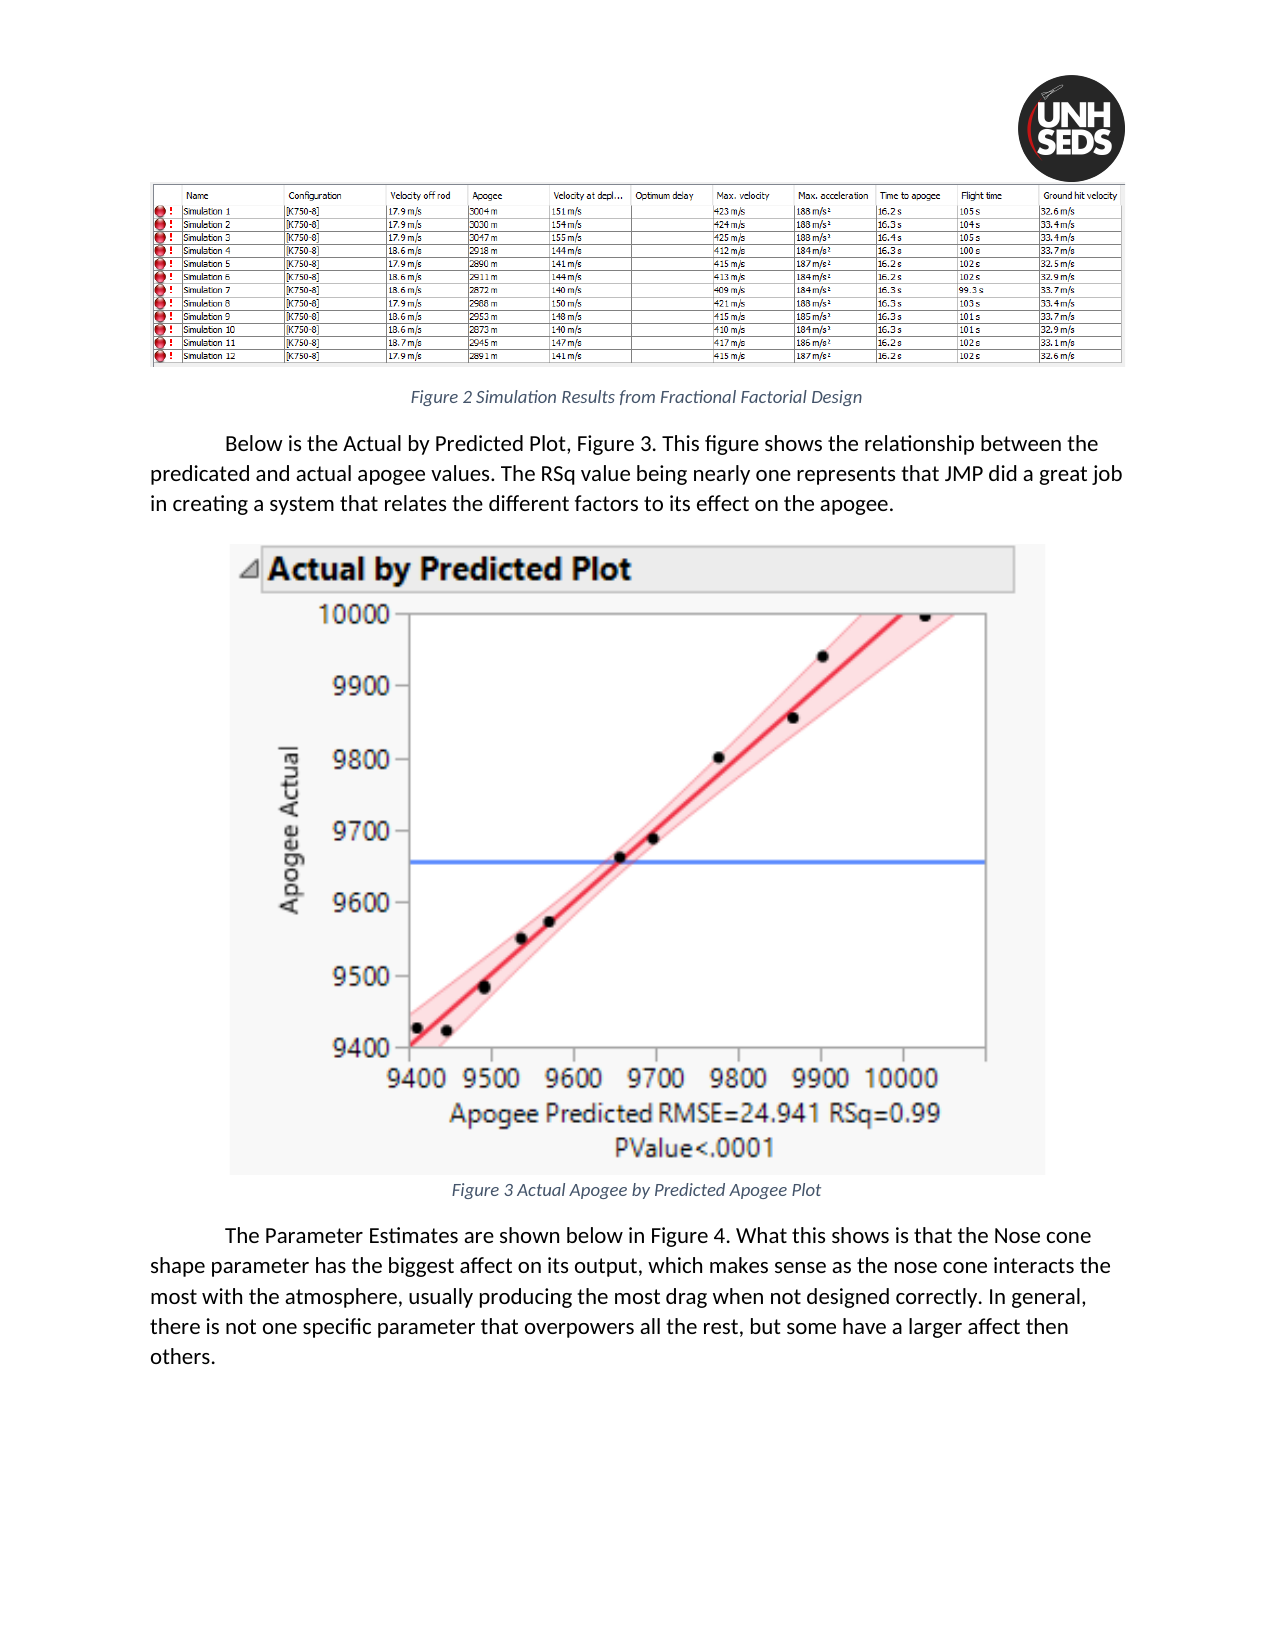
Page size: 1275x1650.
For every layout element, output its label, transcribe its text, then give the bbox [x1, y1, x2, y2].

picture [229, 544, 1046, 1175]
text The Parameter Estimates are shown below in Figure 4. What this shows is that the Nose cone shape parameter has the biggest affect on its output, which makes sense as the nose cone interacts the most with the atmosphere, usually producing the most drag when not designed correctly. In general, there is not one specific parameter that overpowers all the rest, but some have a larger affect then others. [150, 1221, 1125, 1370]
picture [150, 75, 1125, 367]
text Below is the Actual by Predicted Plot, Figure 3. This figure shows the relationship between the predicated and actual apogee values. The RSq value being nearly one represents that JMP did a great job in creating a system that relates the different factors to its effect on the apogee. [150, 429, 1125, 517]
